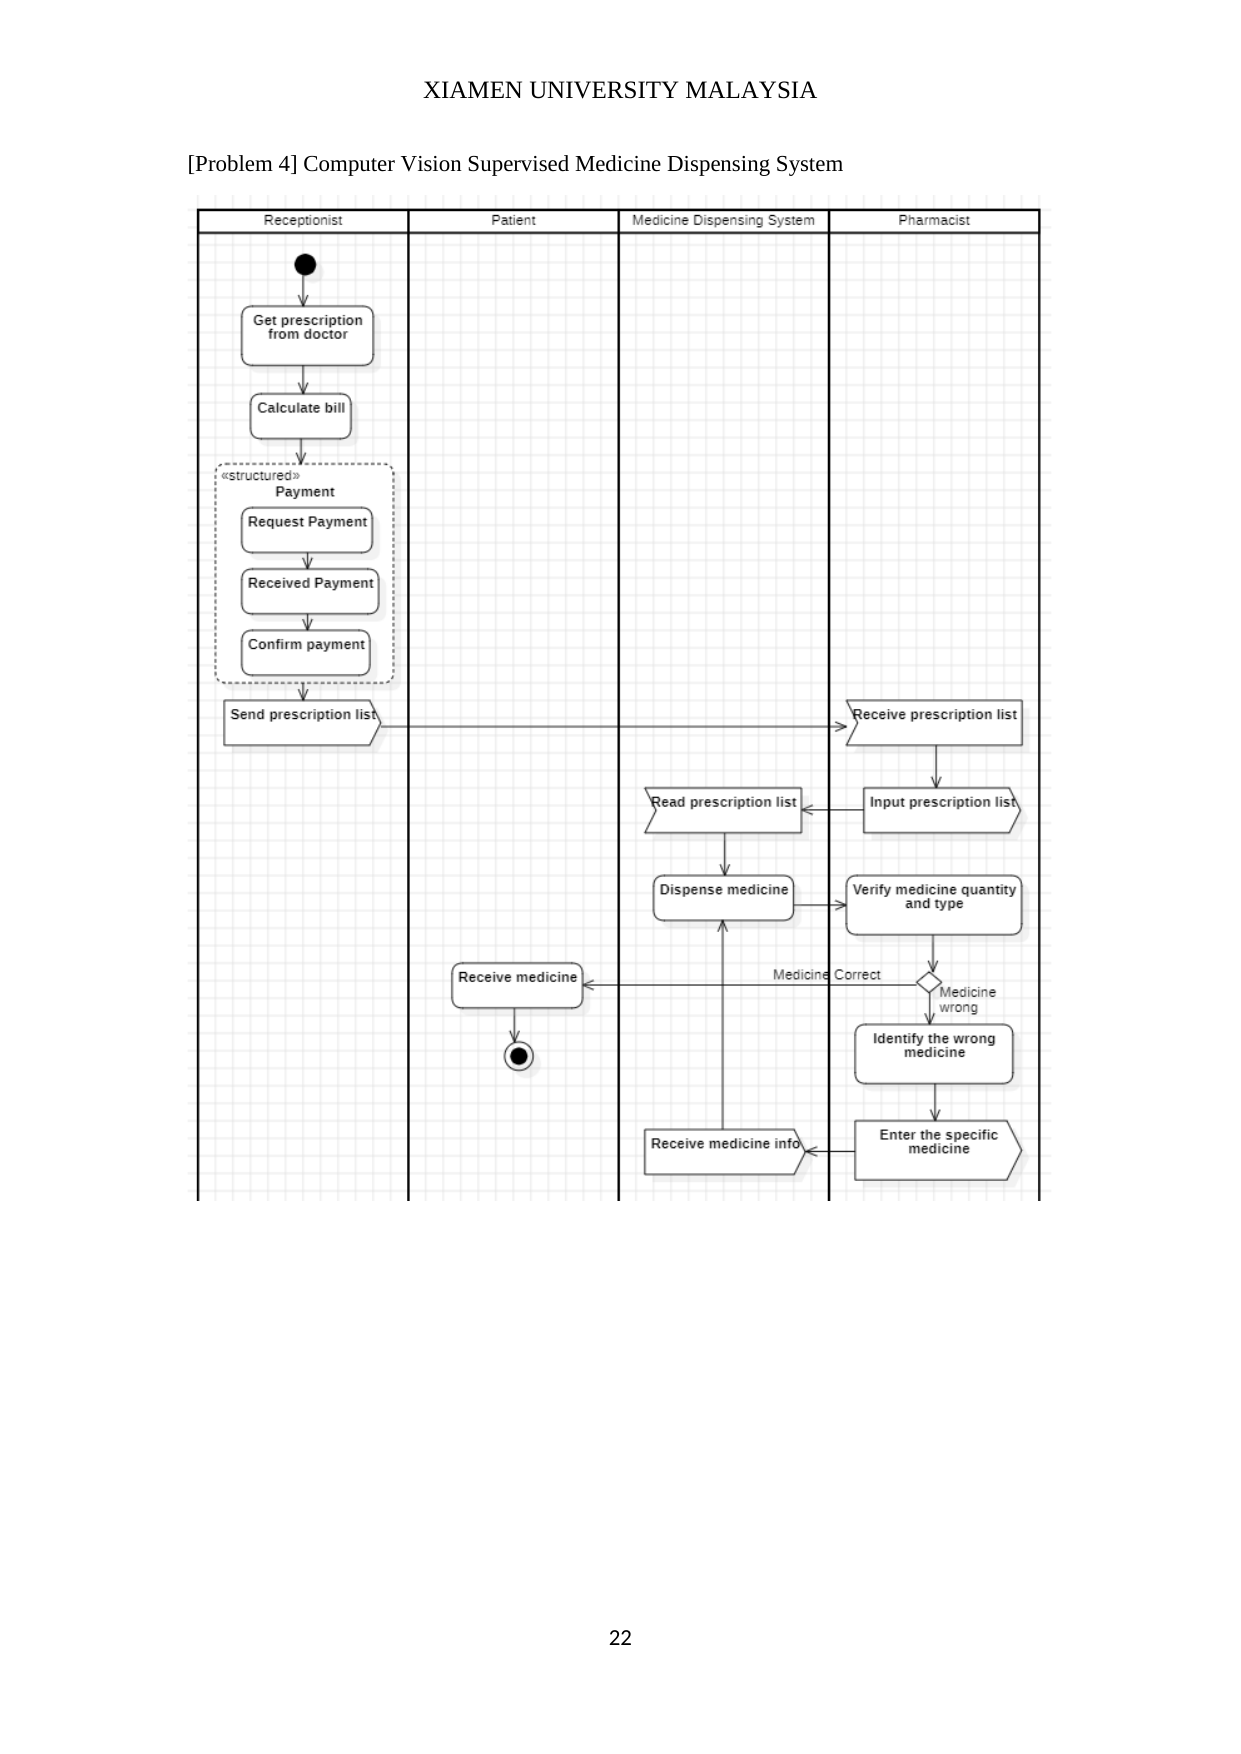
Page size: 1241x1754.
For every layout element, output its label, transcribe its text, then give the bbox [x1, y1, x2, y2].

text [Problem 4] Computer Vision Supervised Medicine Dispensing System [187, 150, 1053, 176]
picture [187, 195, 1052, 1201]
